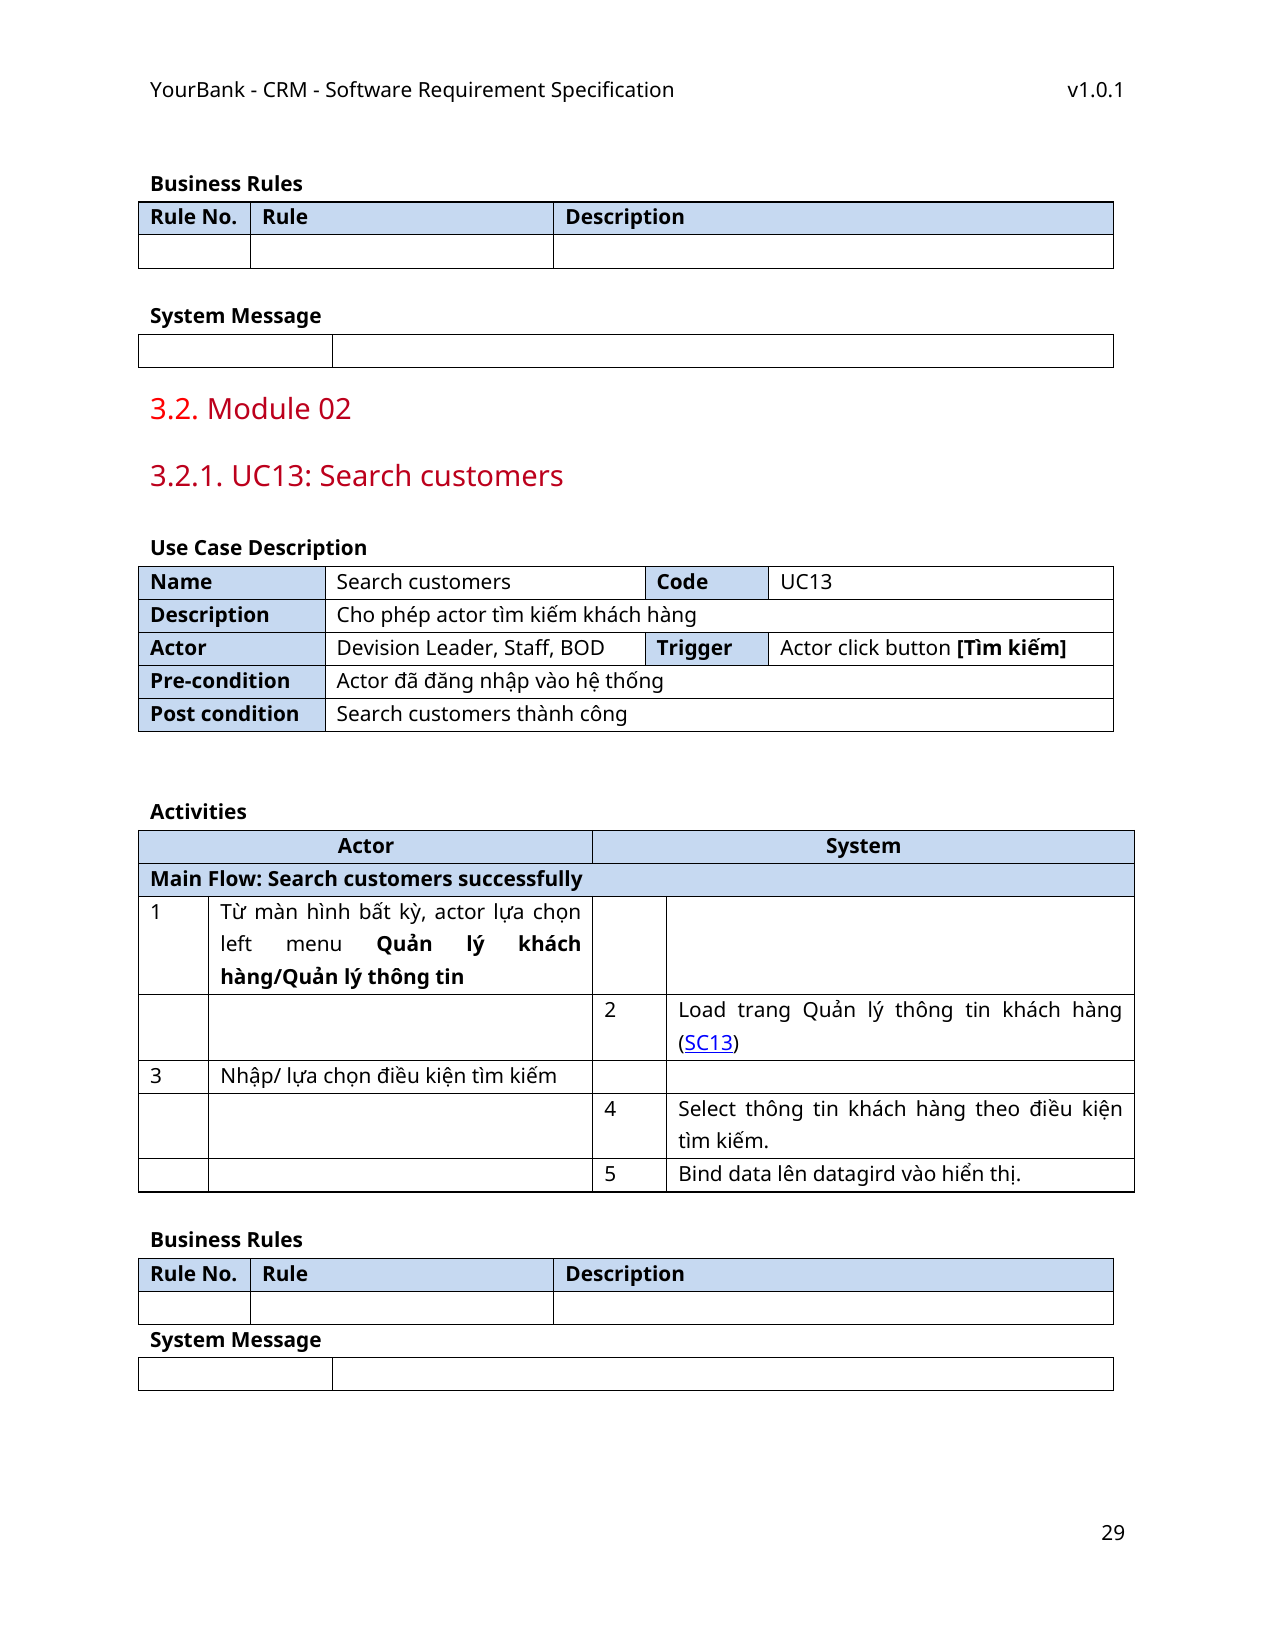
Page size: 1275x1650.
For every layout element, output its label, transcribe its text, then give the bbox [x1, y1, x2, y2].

table_cell Devision Leader, Staff, BOD [326, 633, 645, 665]
text Business Rules [150, 169, 1125, 197]
subtitle UC13: Search customers [150, 455, 1125, 495]
table_header Actor [139, 831, 592, 863]
table_cell [139, 1094, 208, 1158]
table_cell Main Flow: Search customers successfully [139, 864, 1134, 896]
table_cell [554, 235, 1113, 267]
table_cell [139, 1292, 250, 1324]
table_cell [139, 1159, 208, 1191]
table_cell [593, 897, 666, 994]
table_header Name [139, 567, 325, 599]
table_cell Cho phép actor tìm kiếm khách hàng [326, 600, 1113, 632]
table_cell [209, 1094, 592, 1158]
table_cell [209, 995, 592, 1060]
table_header [333, 335, 1113, 367]
table_cell 4 [593, 1094, 666, 1158]
text System Message [150, 1325, 1125, 1353]
table_cell Từ màn hình bất kỳ, actor lựa chọn left menu Quản lý khách hàng/Quản lý thông tin [209, 897, 592, 994]
table_cell Actor click button [Tìm kiếm] [769, 633, 1113, 665]
table_cell [139, 235, 250, 267]
table_cell [139, 995, 208, 1060]
table_cell 2 [593, 995, 666, 1060]
table_cell Description [139, 600, 325, 632]
table_cell Bind data lên datagird vào hiển thị. [667, 1159, 1134, 1191]
table_header Search customers [326, 567, 645, 599]
table_cell Load trang Quản lý thông tin khách hàng (SC13) [667, 995, 1134, 1060]
table_header Rule No. [139, 203, 250, 234]
table_header System [593, 831, 1134, 863]
table_cell 1 [139, 897, 208, 994]
table_cell Nhập/ lựa chọn điều kiện tìm kiếm [209, 1061, 592, 1093]
table_header Rule [251, 1259, 553, 1291]
table_cell Search customers thành công [326, 699, 1113, 731]
table_cell [209, 1159, 592, 1191]
text System Message [150, 301, 1125, 329]
table_cell [593, 1061, 666, 1093]
table_header [139, 335, 332, 367]
table_header Description [554, 1259, 1113, 1291]
table_cell [667, 1061, 1134, 1093]
table_header [139, 1358, 332, 1390]
table_cell Post condition [139, 699, 325, 731]
table_header Code [646, 567, 768, 599]
table_cell Actor đã đăng nhập vào hệ thống [326, 666, 1113, 698]
table_cell [554, 1292, 1113, 1324]
text Activities [150, 797, 1125, 826]
table_cell 3 [139, 1061, 208, 1093]
subtitle Module 02 [150, 388, 1125, 428]
table_cell Select thông tin khách hàng theo điều kiện tìm kiếm. [667, 1094, 1134, 1158]
table_cell Pre-condition [139, 666, 325, 698]
table_cell Trigger [646, 633, 768, 665]
table_header UC13 [769, 567, 1113, 599]
table_cell [251, 1292, 553, 1324]
text Use Case Description [150, 533, 1125, 562]
table_cell 5 [593, 1159, 666, 1191]
table_header Description [554, 203, 1113, 234]
table_header Rule [251, 203, 553, 234]
text Business Rules [150, 1225, 1125, 1253]
table_header Rule No. [139, 1259, 250, 1291]
table_cell [667, 897, 1134, 994]
table_cell Actor [139, 633, 325, 665]
table_cell [251, 235, 553, 267]
table_header [333, 1358, 1113, 1390]
